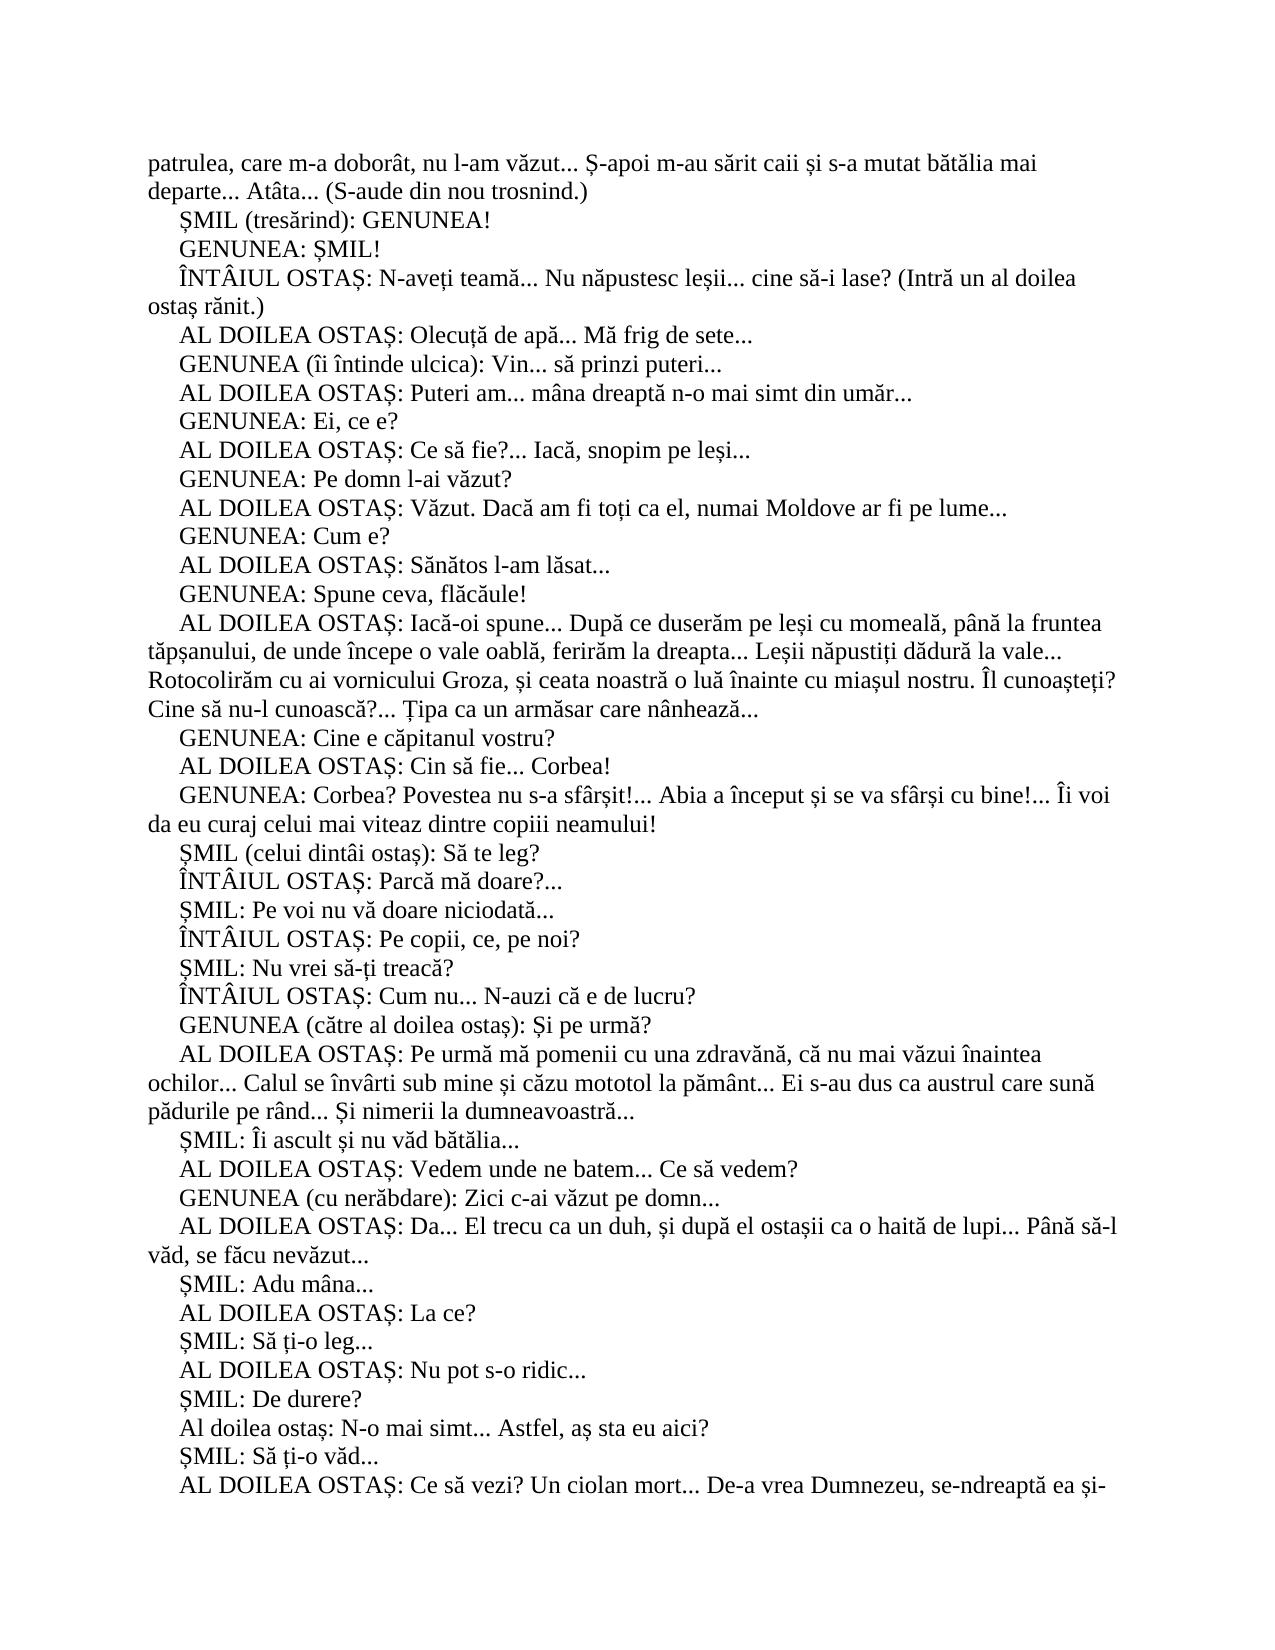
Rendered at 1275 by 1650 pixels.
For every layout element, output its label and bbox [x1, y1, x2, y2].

text [148, 148, 1127, 1499]
